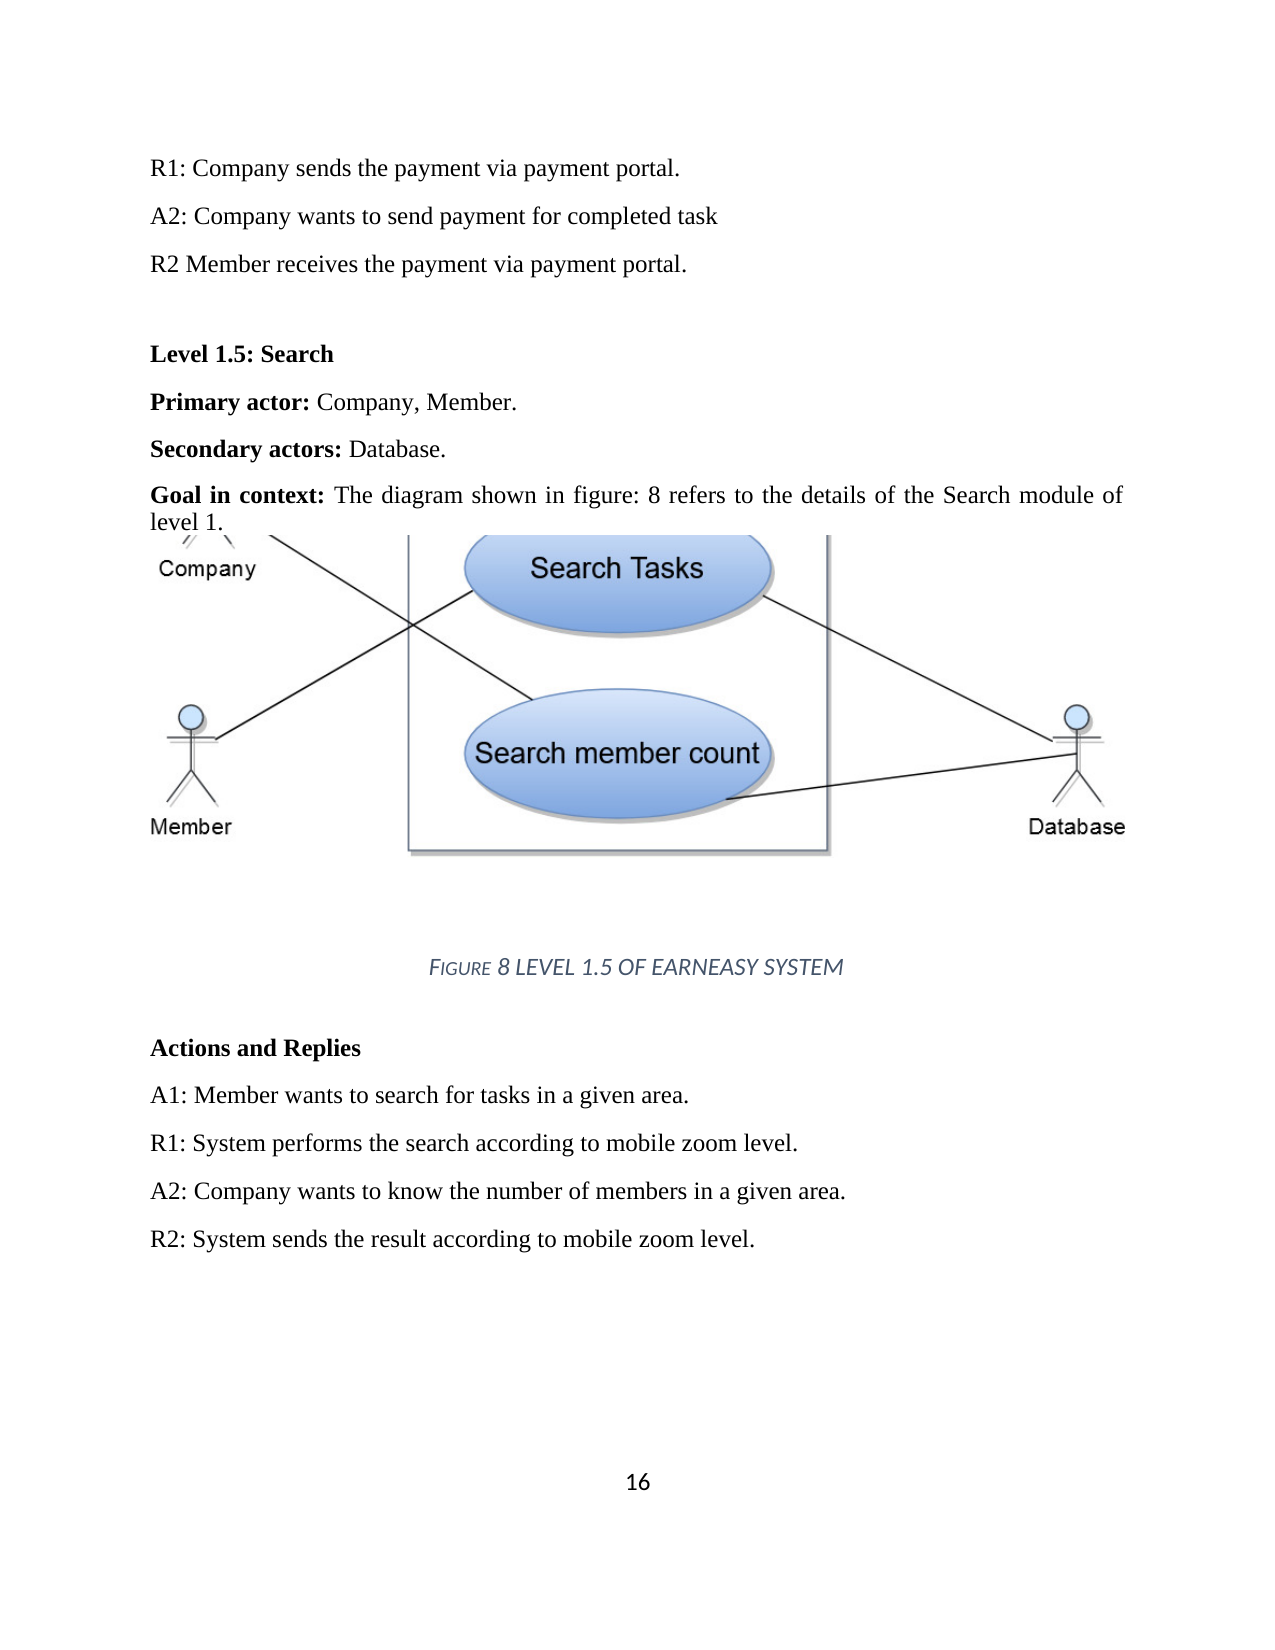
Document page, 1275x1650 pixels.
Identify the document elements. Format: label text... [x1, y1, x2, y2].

picture [150, 535, 1125, 858]
text Figure LEVEL 1.5 OF EARNEASY SYSTEM [150, 951, 1125, 981]
text Goal in context: The diagram shown in figure: 8 refers to the details of the Search module of level 1. [150, 482, 1125, 535]
text Secondary actors: Database. [150, 434, 1125, 463]
text Primary actor: Company, Member. [150, 387, 1125, 415]
text R2 Member receives the payment via payment portal. [150, 249, 1125, 277]
text R2: System sends the result according to mobile zoom level. [150, 1224, 1125, 1252]
text Level 1.5: Search [150, 339, 1125, 368]
text A2: Company wants to know the number of members in a given area. [150, 1176, 1125, 1205]
text A2: Company wants to send payment for completed task [150, 201, 1125, 230]
text R1: Company sends the payment via payment portal. [150, 153, 1125, 182]
text R1: System performs the search according to mobile zoom level. [150, 1128, 1125, 1157]
text A1: Member wants to search for tasks in a given area. [150, 1081, 1125, 1109]
text Actions and Replies [150, 1033, 1125, 1062]
